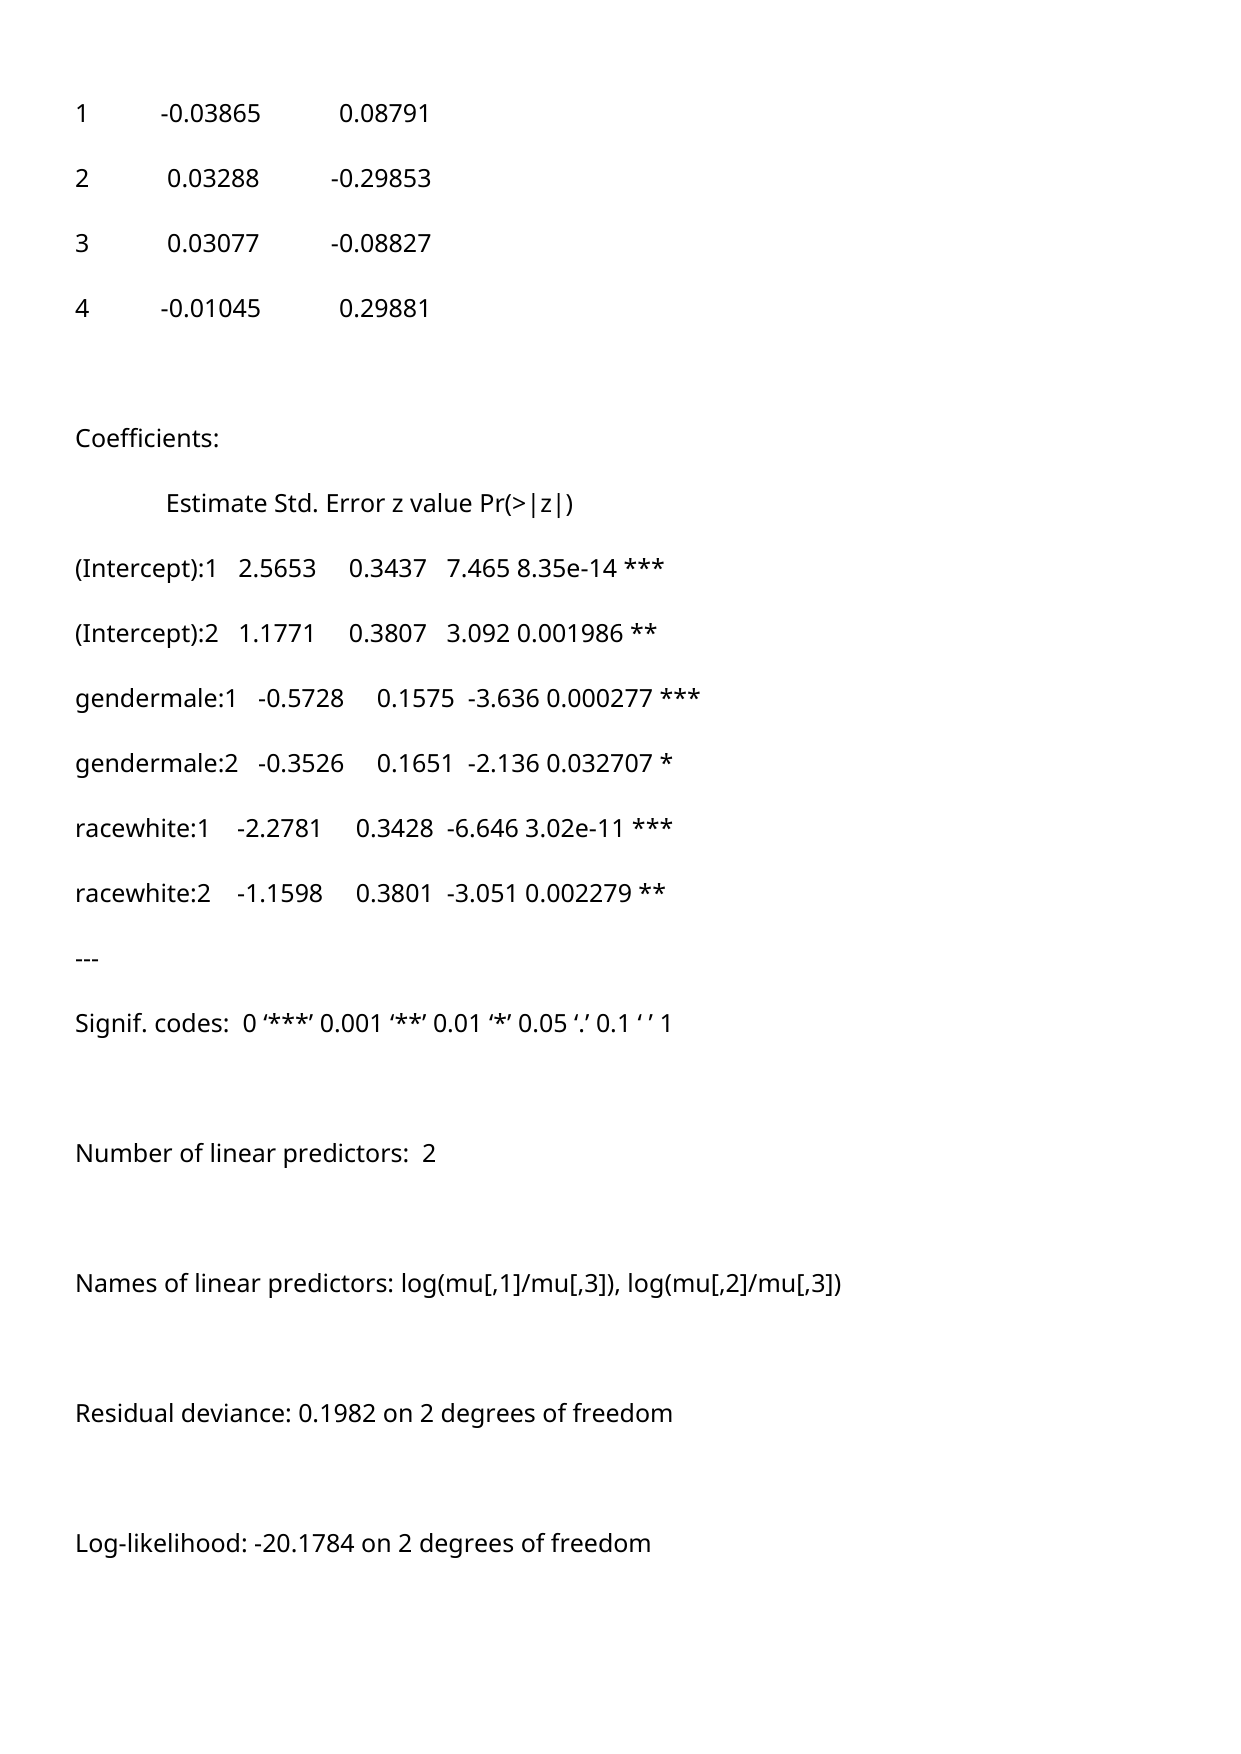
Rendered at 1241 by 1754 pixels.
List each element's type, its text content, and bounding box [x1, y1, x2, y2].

text Log-likelihood: -20.1784 on 2 degrees of freedom [75, 1511, 1165, 1576]
text Signif. codes: 0 ‘***’ 0.001 ‘**’ 0.01 ‘*’ 0.05 ‘.’ 0.1 ‘ ’ 1 [75, 991, 1165, 1056]
text --- [75, 926, 1165, 991]
text Names of linear predictors: log(mu[,1]/mu[,3]), log(mu[,2]/mu[,3]) [75, 1251, 1165, 1316]
text (Intercept):2 1.1771 0.3807 3.092 0.001986 ** [75, 601, 1165, 666]
text racewhite:2 -1.1598 0.3801 -3.051 0.002279 ** [75, 861, 1165, 926]
text 2 0.03288 -0.29853 [75, 146, 1165, 211]
text Number of linear predictors: 2 [75, 1121, 1165, 1186]
text racewhite:1 -2.2781 0.3428 -6.646 3.02e-11 *** [75, 796, 1165, 861]
text gendermale:1 -0.5728 0.1575 -3.636 0.000277 *** [75, 666, 1165, 731]
text gendermale:2 -0.3526 0.1651 -2.136 0.032707 * [75, 731, 1165, 796]
text (Intercept):1 2.5653 0.3437 7.465 8.35e-14 *** [75, 536, 1165, 601]
text 4 -0.01045 0.29881 [75, 276, 1165, 341]
text 3 0.03077 -0.08827 [75, 211, 1165, 276]
text Coefficients: [75, 406, 1165, 471]
text Estimate Std. Error z value Pr(>|z|) [75, 471, 1165, 536]
text 1 -0.03865 0.08791 [75, 81, 1165, 146]
text Residual deviance: 0.1982 on 2 degrees of freedom [75, 1381, 1165, 1446]
